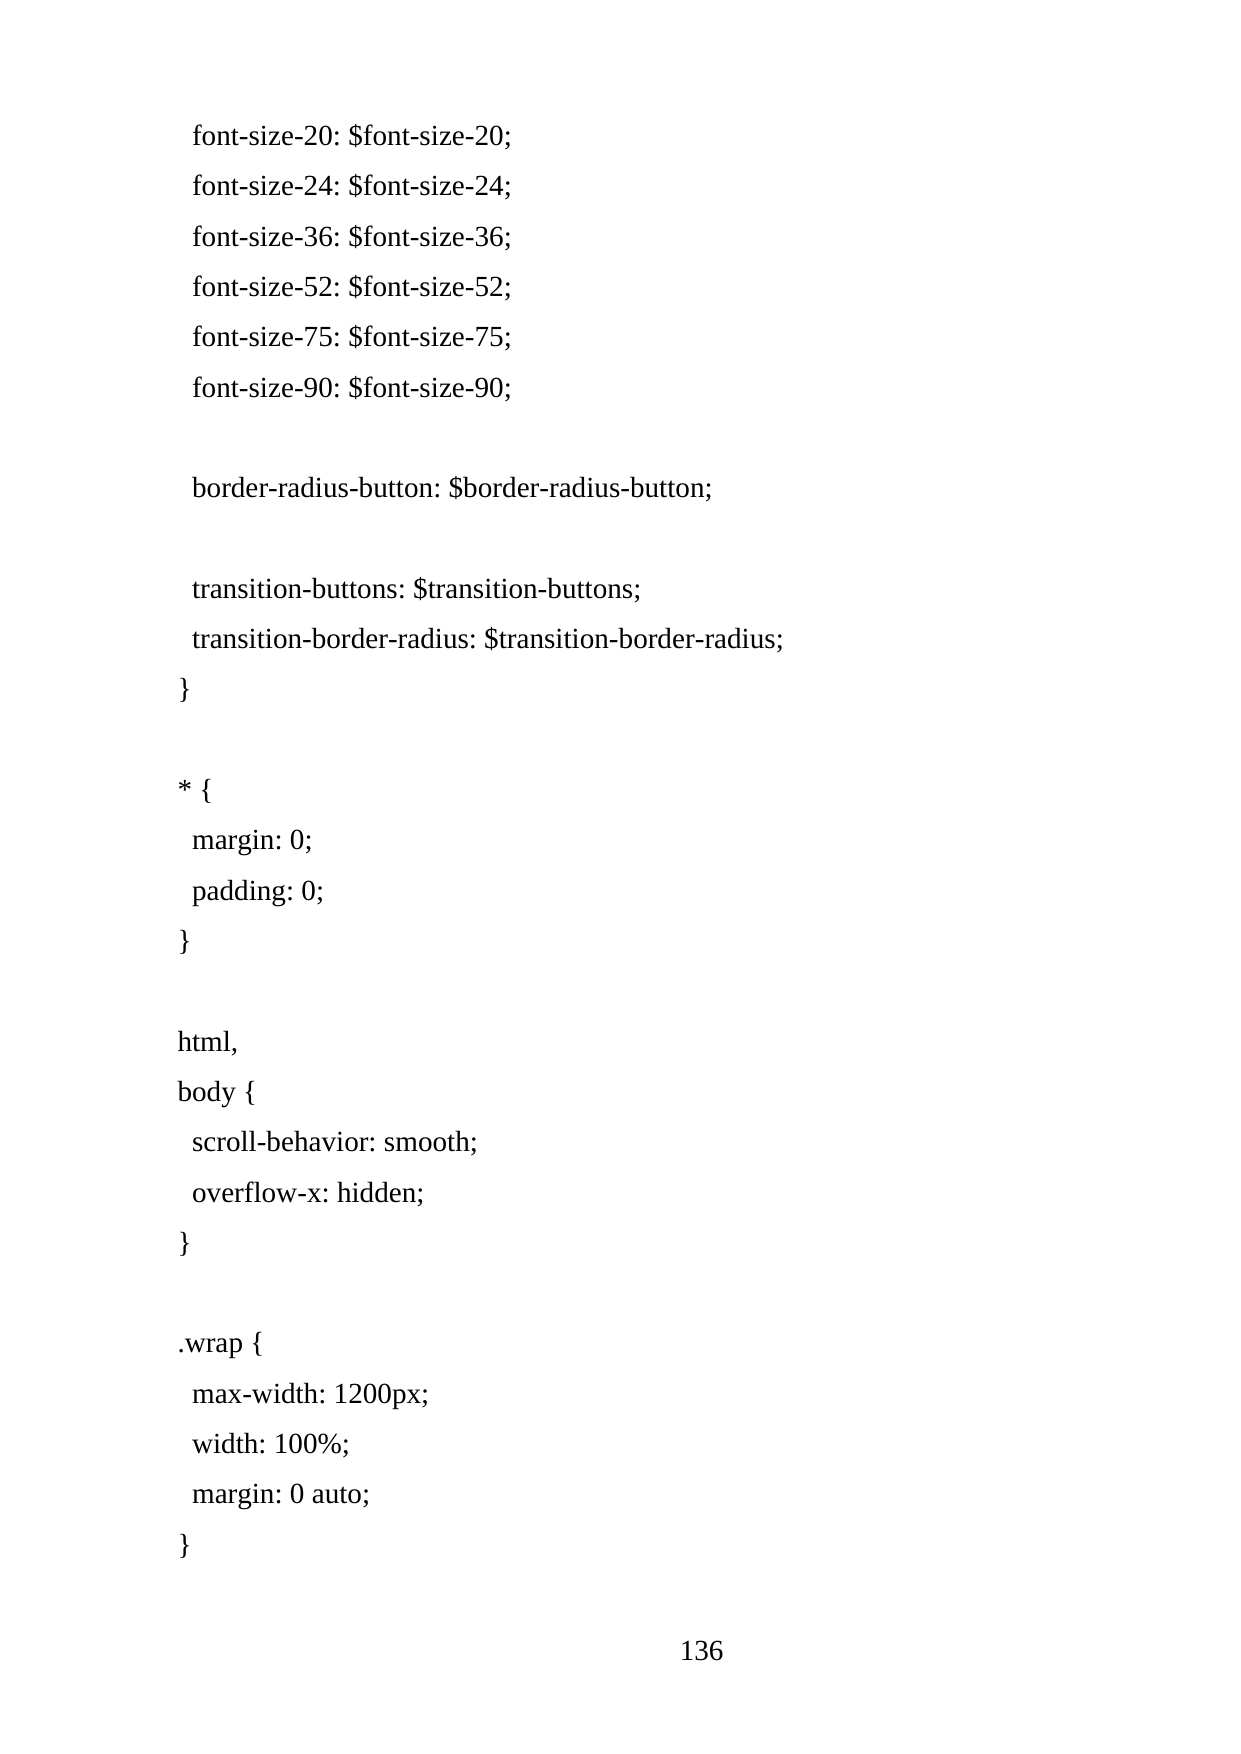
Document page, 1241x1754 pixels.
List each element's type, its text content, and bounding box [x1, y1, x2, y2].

text font-size-24: $font-size-24; [177, 168, 1152, 202]
text .wrap { [177, 1326, 1152, 1359]
text transition-buttons: $transition-buttons; [177, 571, 1152, 604]
text margin: 0 auto; [177, 1477, 1152, 1510]
text font-size-90: $font-size-90; [177, 370, 1152, 403]
text } [177, 923, 1152, 957]
text } [177, 1225, 1152, 1258]
text width: 100%; [177, 1426, 1152, 1460]
text padding: 0; [177, 873, 1152, 906]
text font-size-52: $font-size-52; [177, 269, 1152, 303]
text max-width: 1200px; [177, 1376, 1152, 1409]
text } [177, 1527, 1152, 1560]
text font-size-75: $font-size-75; [177, 319, 1152, 353]
text } [177, 672, 1152, 705]
text font-size-20: $font-size-20; [177, 118, 1152, 152]
text border-radius-button: $border-radius-button; [177, 470, 1152, 504]
text transition-border-radius: $transition-border-radius; [177, 621, 1152, 655]
text * { [177, 772, 1152, 806]
text font-size-36: $font-size-36; [177, 219, 1152, 252]
text scroll-behavior: smooth; [177, 1124, 1152, 1158]
text html, [177, 1024, 1152, 1057]
text overflow-x: hidden; [177, 1175, 1152, 1208]
text margin: 0; [177, 822, 1152, 856]
text body { [177, 1074, 1152, 1108]
